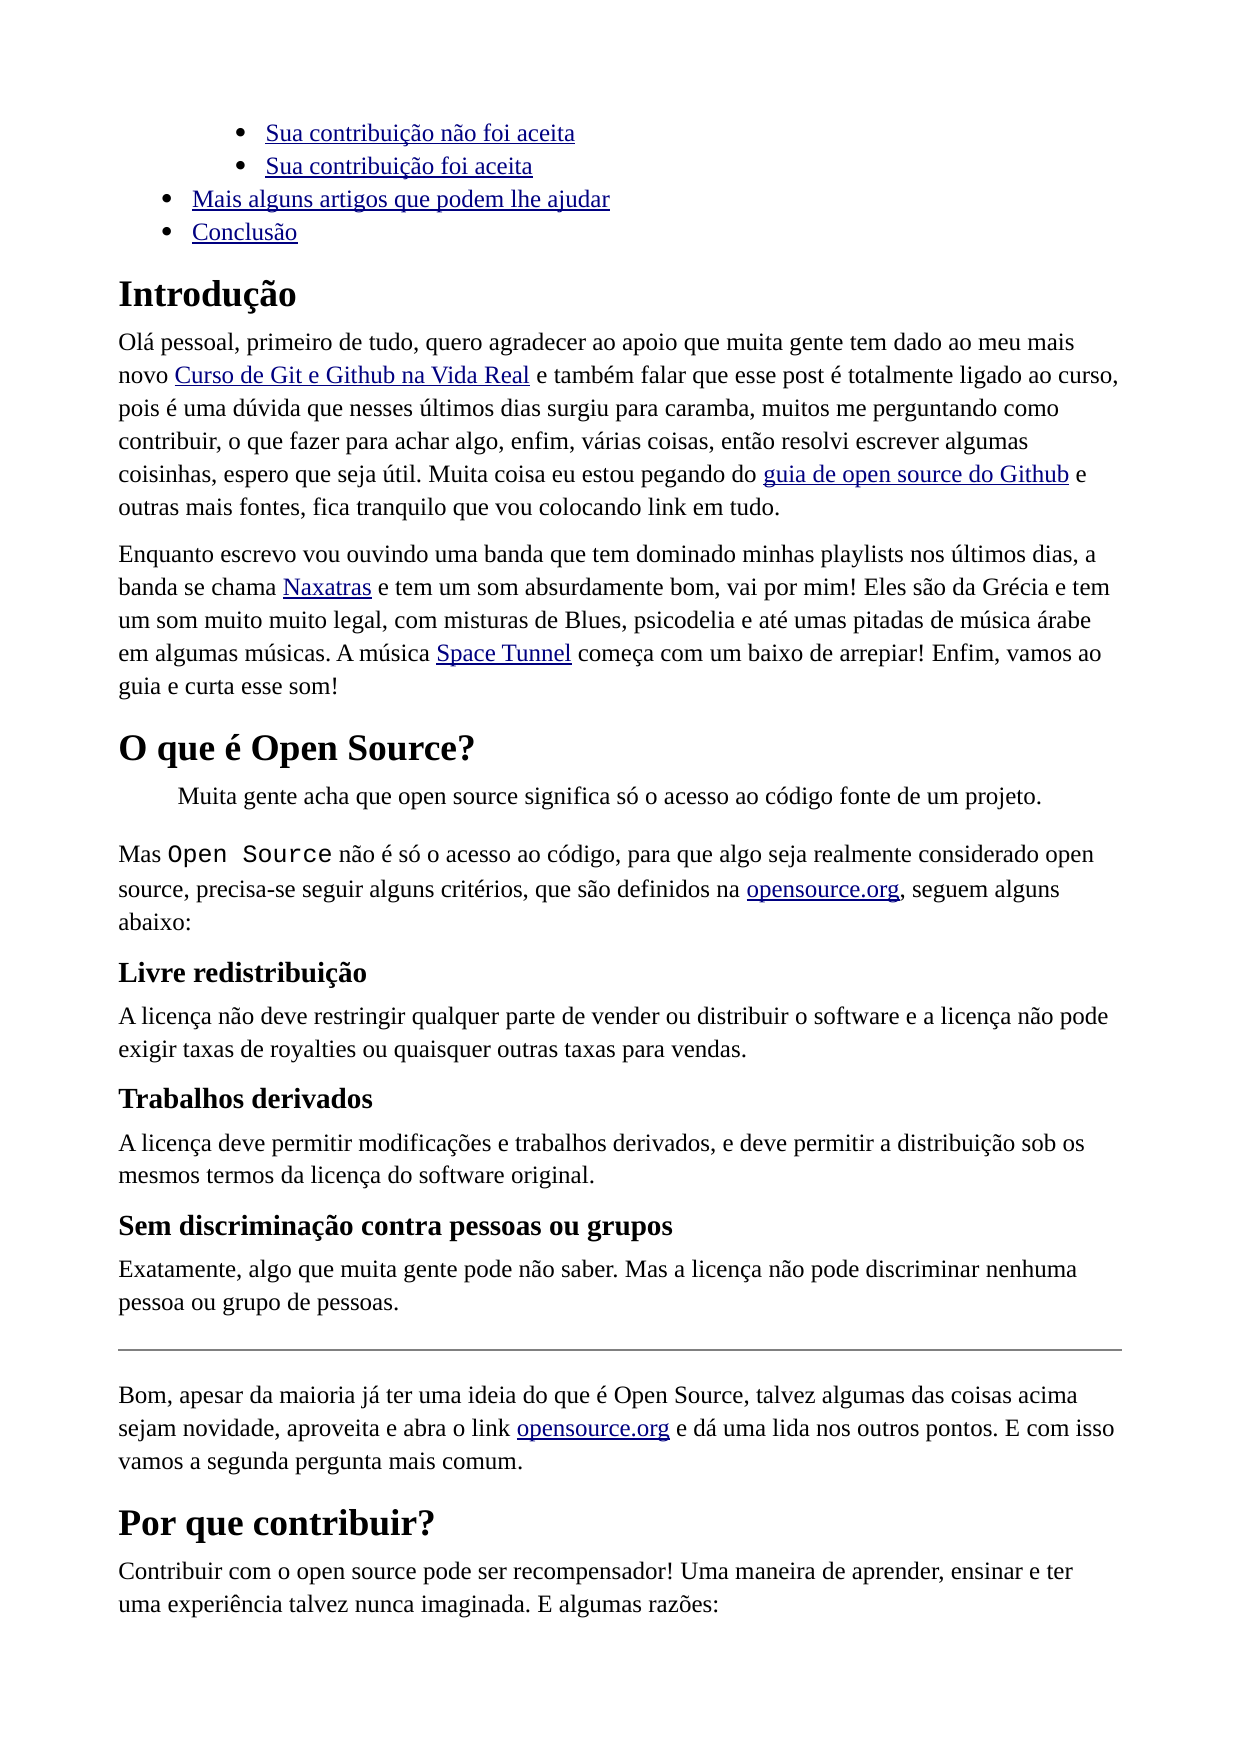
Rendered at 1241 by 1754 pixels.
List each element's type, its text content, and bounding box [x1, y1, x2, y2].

text Bom, apesar da maioria já ter uma ideia do que é Open Source, talvez algumas das coisas acima sejam novidade, aproveita e abra o link opensource.org e dá uma lida nos outros pontos. E com isso vamos a segunda pergunta mais comum. [118, 1380, 1122, 1475]
subtitle Introdução [118, 271, 1122, 314]
text A licença deve permitir modificações e trabalhos derivados, e deve permitir a distribuição sob os mesmos termos da licença do software original. [118, 1128, 1122, 1189]
subtitle O que é Open Source? [118, 725, 1122, 768]
text Muita gente acha que open source significa só o acesso ao código fonte de um projeto. [177, 781, 1063, 810]
text Enquanto escrevo vou ouvindo uma banda que tem dominado minhas playlists nos últimos dias, a banda se chama Naxatras e tem um som absurdamente bom, vai por mim! Eles são da Grécia e tem um som muito muito legal, com misturas de Blues, psicodelia e até umas pitadas de música árabe em algumas músicas. A música Space Tunnel começa com um baixo de arrepiar! Enfim, vamos ao guia e curta esse som! [118, 539, 1122, 700]
list Conclusão [162, 217, 1122, 246]
list Mais alguns artigos que podem lhe ajudar [162, 184, 1122, 213]
subtitle Livre redistribuição [118, 955, 1122, 988]
text Exatamente, algo que muita gente pode não saber. Mas a licença não pode discriminar nenhuma pessoa ou grupo de pessoas. [118, 1254, 1122, 1316]
subtitle Trabalhos derivados [118, 1082, 1122, 1115]
list Sua contribuição não foi aceita [236, 118, 1122, 147]
text Mas Open Source não é só o acesso ao código, para que algo seja realmente considerado open source, precisa-se seguir alguns critérios, que são definidos na opensource.org, seguem alguns abaixo: [118, 839, 1122, 936]
list Sua contribuição foi aceita [236, 151, 1122, 180]
text Contribuir com o open source pode ser recompensador! Uma maneira de aprender, ensinar e ter uma experiência talvez nunca imaginada. E algumas razões: [118, 1556, 1122, 1618]
subtitle Sem discriminação contra pessoas ou grupos [118, 1208, 1122, 1242]
text A licença não deve restringir qualquer parte de vender ou distribuir o software e a licença não pode exigir taxas de royalties ou quaisquer outras taxas para vendas. [118, 1001, 1122, 1063]
text Olá pessoal, primeiro de tudo, quero agradecer ao apoio que muita gente tem dado ao meu mais novo Curso de Git e Github na Vida Real e também falar que esse post é totalmente ligado ao curso, pois é uma dúvida que nesses últimos dias surgiu para caramba, muitos me perguntando como contribuir, o que fazer para achar algo, enfim, várias coisas, então resolvi escrever algumas coisinhas, espero que seja útil. Muita coisa eu estou pegando do guia de open source do Github e outras mais fontes, fica tranquilo que vou colocando link em tudo. [118, 327, 1122, 521]
subtitle Por que contribuir? [118, 1500, 1122, 1543]
